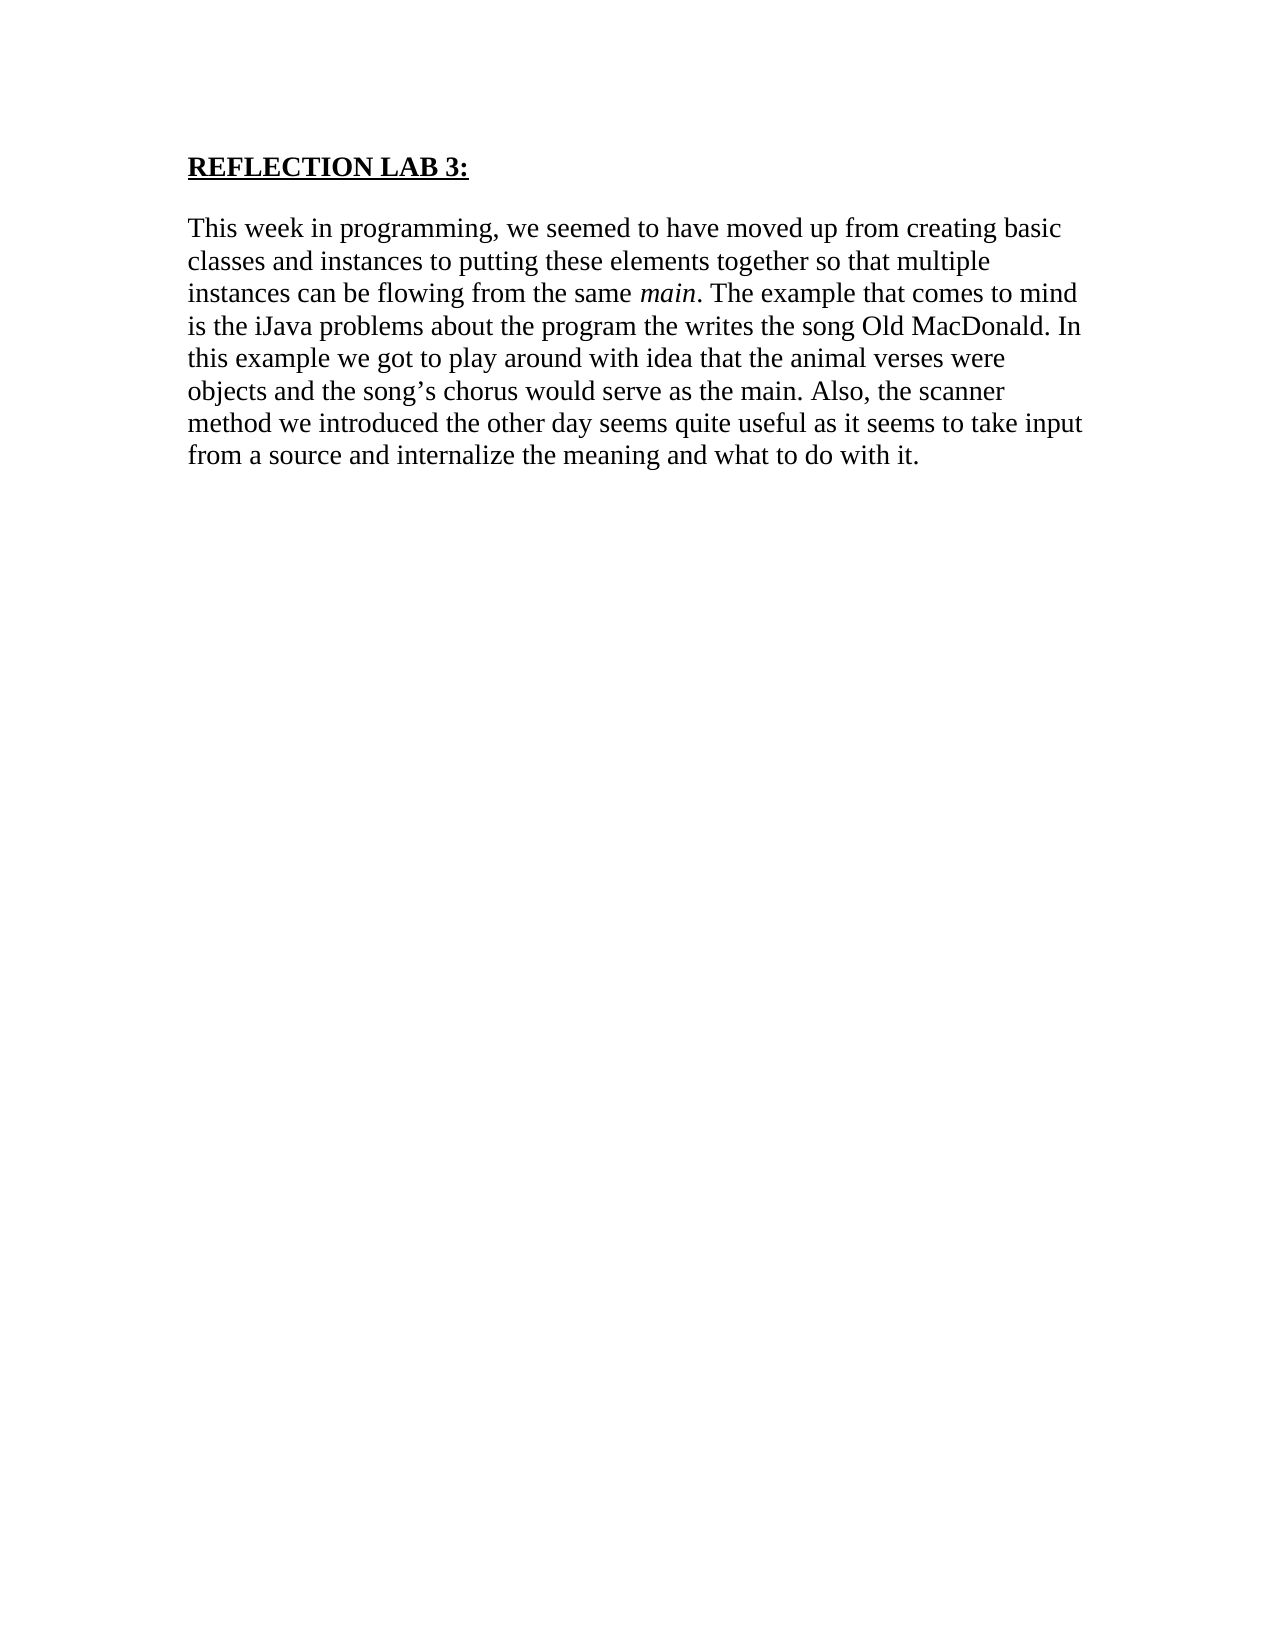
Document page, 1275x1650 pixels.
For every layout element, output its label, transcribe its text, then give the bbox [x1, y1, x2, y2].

text This week in programming, we seemed to have moved up from creating basic classes and instances to putting these elements together so that multiple instances can be flowing from the same main. The example that comes to mind is the iJava problems about the program the writes the song Old MacDonald. In this example we got to play around with idea that the animal verses were objects and the song’s chorus would serve as the main. Also, the scanner method we introduced the other day seems quite useful as it seems to take input from a source and internalize the meaning and what to do with it. [187, 212, 1087, 471]
text REFLECTION LAB 3: [187, 150, 1087, 182]
